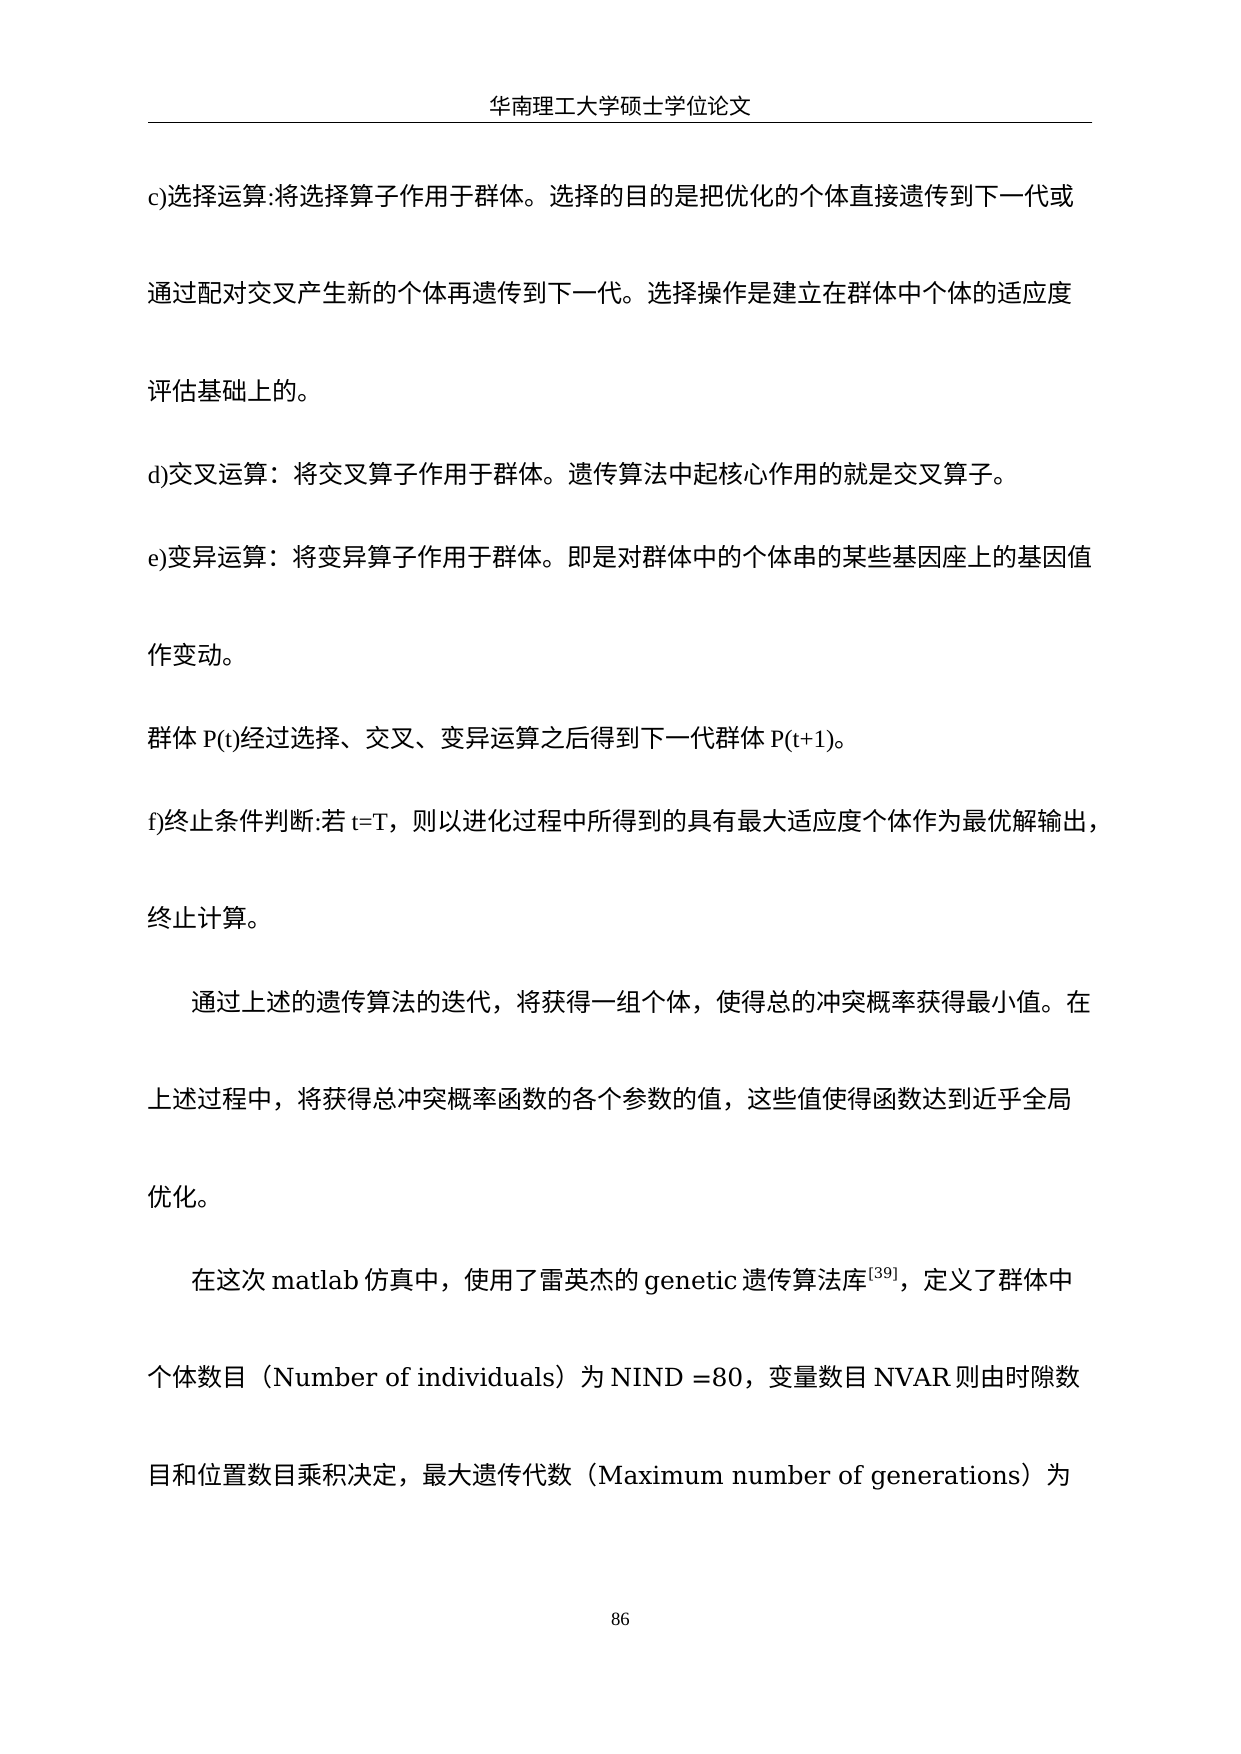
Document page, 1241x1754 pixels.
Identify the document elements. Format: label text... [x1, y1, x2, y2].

text c)选择运算:将选择算子作用于群体。选择的目的是把优化的个体直接遗传到下一代或通过配对交叉产生新的个体再遗传到下一代。选择操作是建立在群体中个体的适应度评估基础上的。 [148, 162, 1092, 422]
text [148, 1246, 1092, 1506]
text 通过上述的遗传算法的迭代，将获得一组个体，使得总的冲突概率获得最小值。在上述过程中，将获得总冲突概率函数的各个参数的值，这些值使得函数达到近乎全局优化。 [148, 968, 1092, 1228]
text e)变异运算：将变异算子作用于群体。即是对群体中的个体串的某些基因座上的基因值作变动。 [148, 523, 1092, 686]
text f)终止条件判断:若t=T，则以进化过程中所得到的具有最大适应度个体作为最优解输出，终止计算。 [148, 787, 1092, 949]
text d)交叉运算：将交叉算子作用于群体。遗传算法中起核心作用的就是交叉算子。 [148, 440, 1092, 505]
text 群体P(t)经过选择、交叉、变异运算之后得到下一代群体P(t+1)。 [148, 704, 1092, 769]
